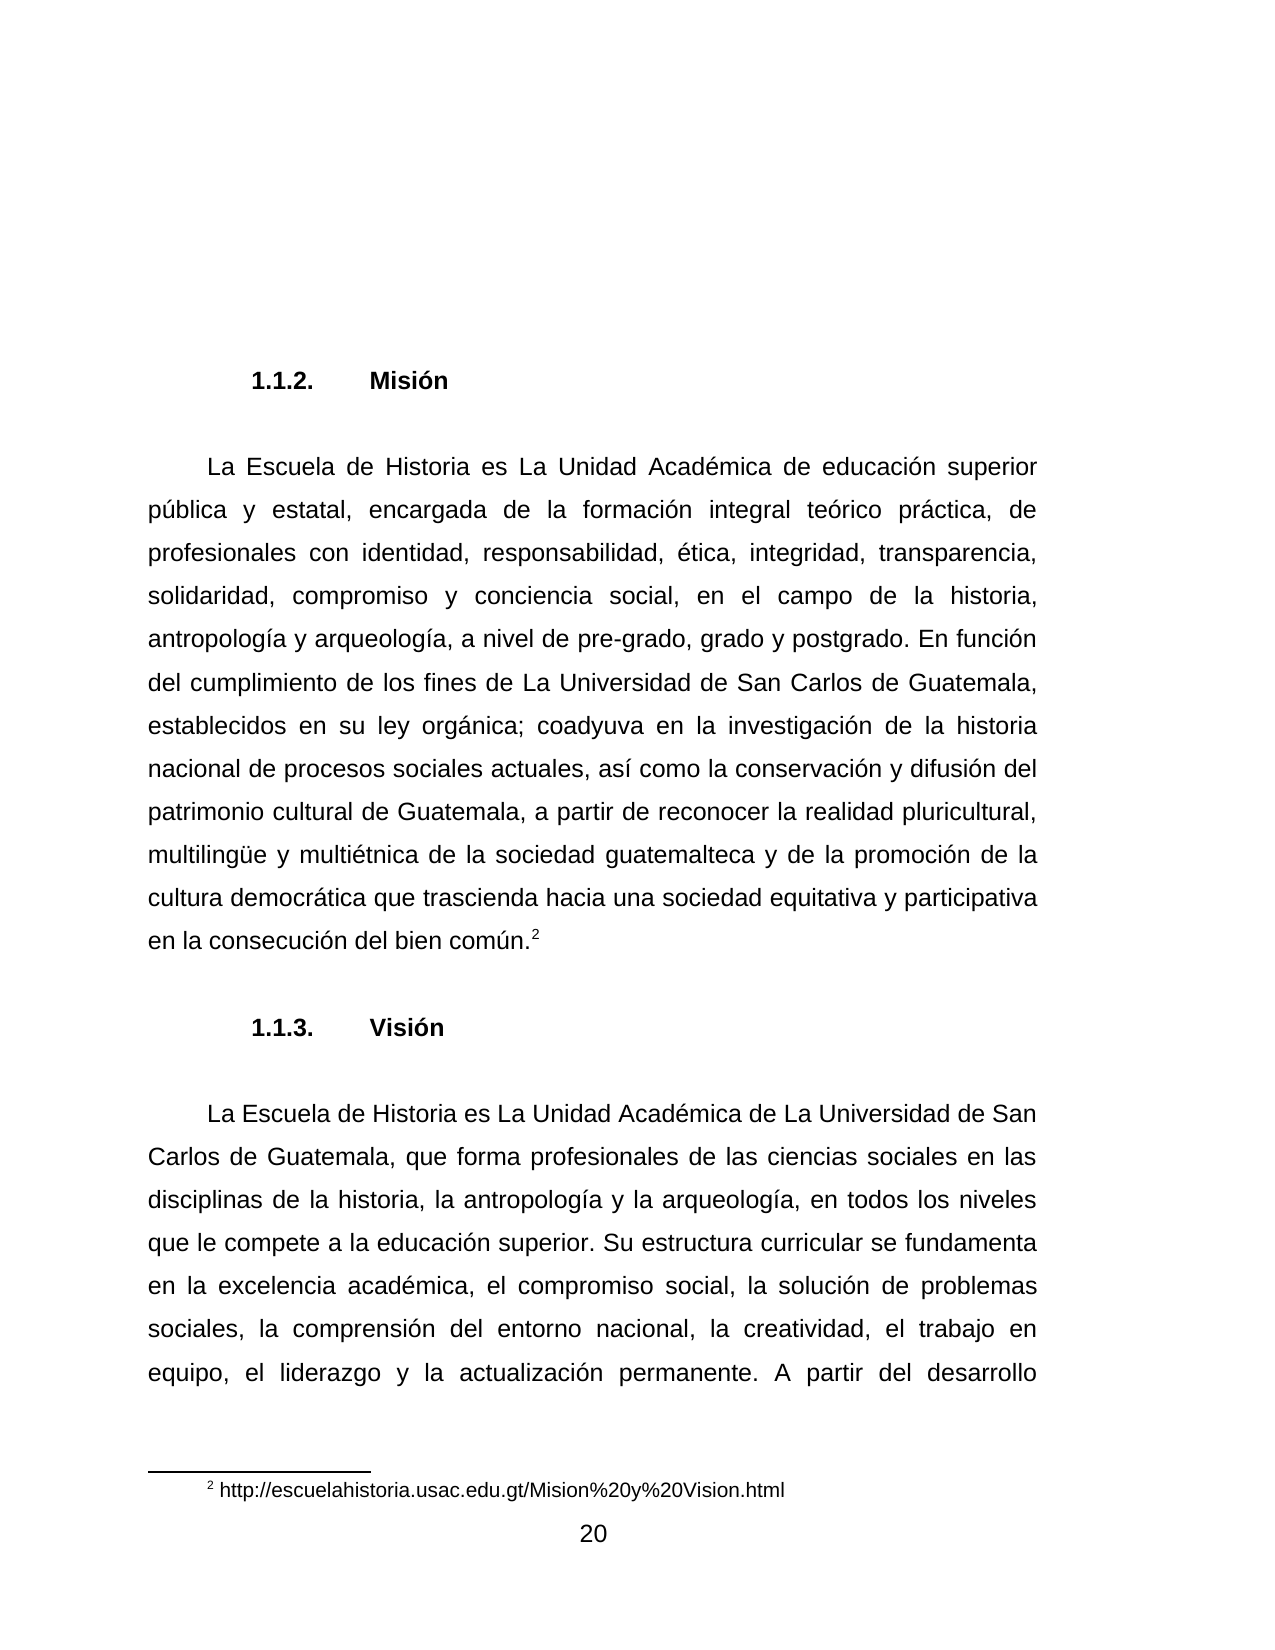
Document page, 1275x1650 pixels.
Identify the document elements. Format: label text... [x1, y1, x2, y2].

text Visión [251, 1012, 1039, 1041]
text Misión [251, 366, 1039, 394]
text La Escuela de Historia es La Unidad Académica de educación superior pública y estatal, encargada de la formación integral teórico práctica, de profesionales con identidad, responsabilidad, ética, integridad, transparencia, solidaridad, compromiso y conciencia social, en el campo de la historia, antropología y arqueología, a nivel de pre-grado, grado y postgrado. En función del cumplimiento de los fines de La Universidad de San Carlos de Guatemala, establecidos en su ley orgánica; coadyuva en la investigación de la historia nacional de procesos sociales actuales, así como la conservación y difusión del patrimonio cultural de Guatemala, a partir de reconocer la realidad pluricultural, multilingüe y multiétnica de la sociedad guatemalteca y de la promoción de la cultura democrática que trascienda hacia una sociedad equitativa y participativa en la consecución del bien común. [148, 452, 1039, 955]
